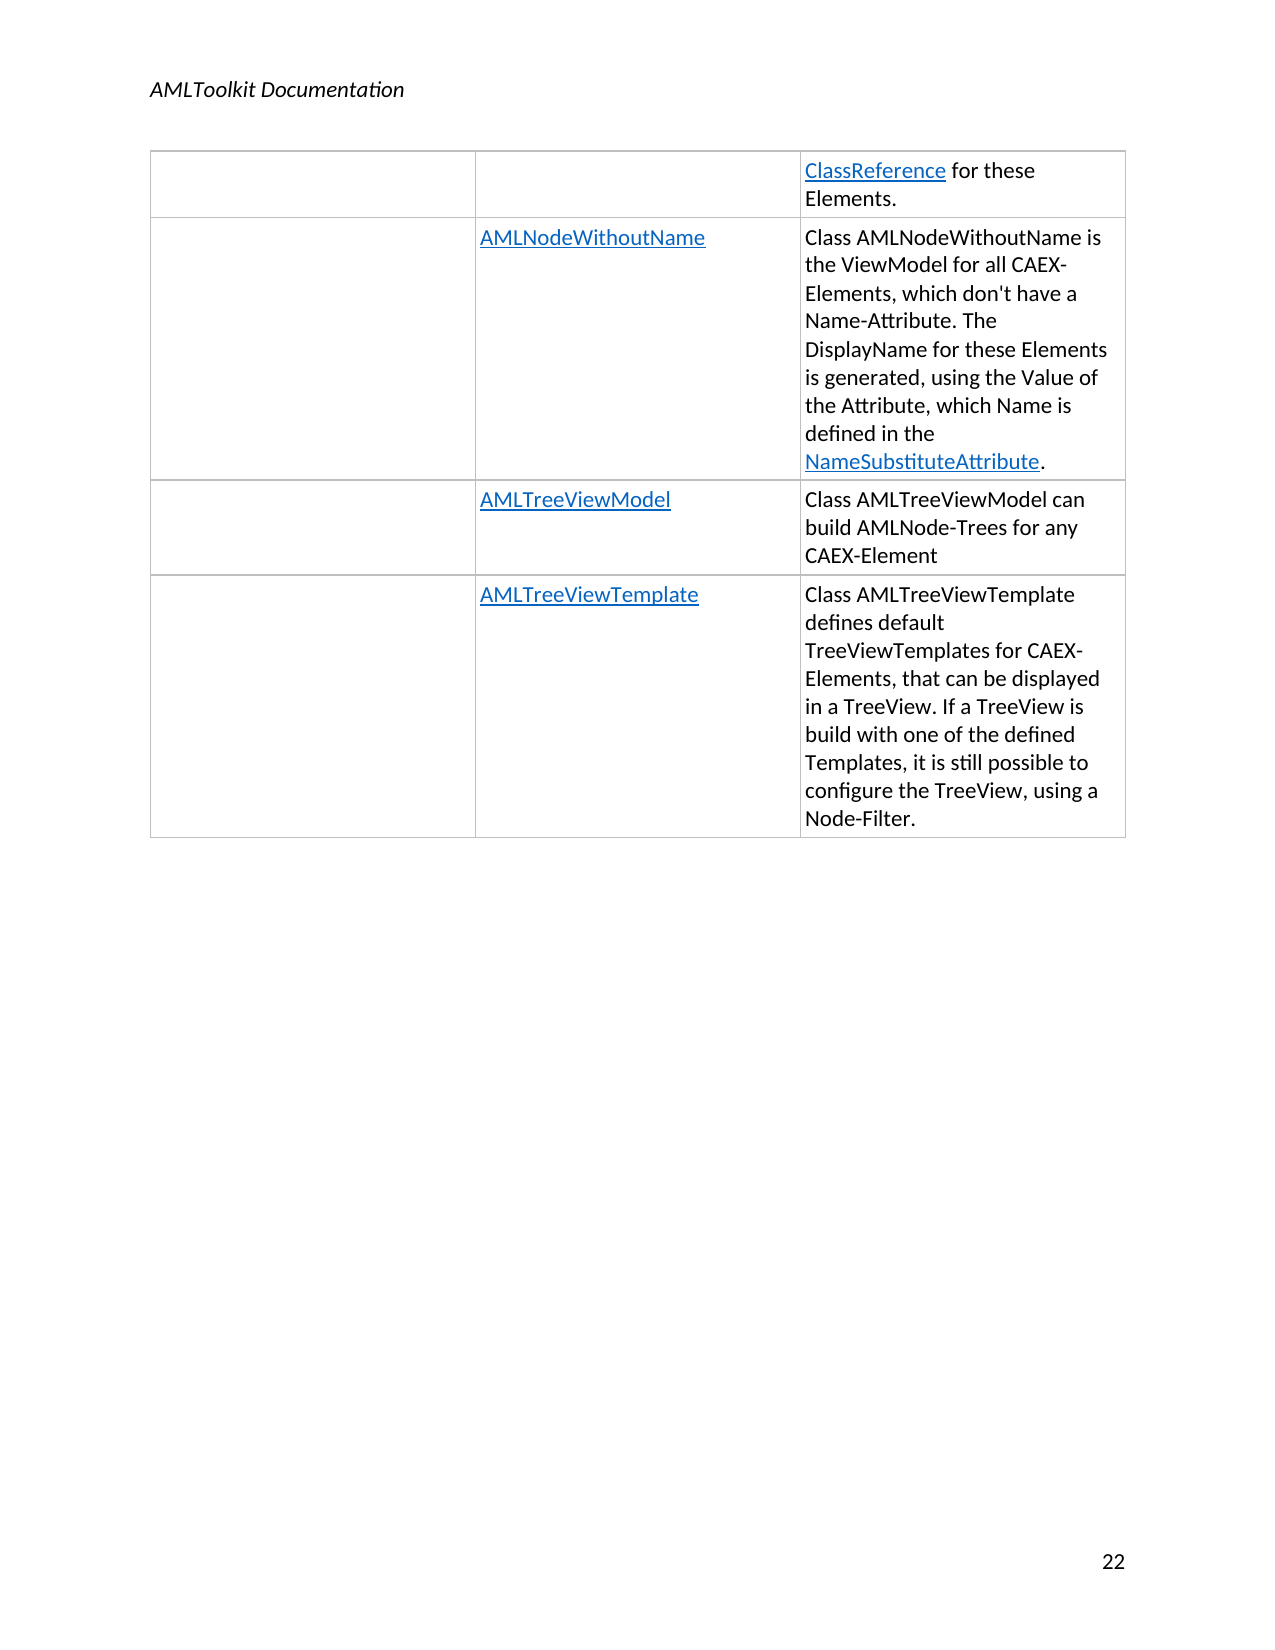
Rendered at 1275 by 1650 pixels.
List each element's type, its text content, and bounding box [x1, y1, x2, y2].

table_cell AMLTreeViewModel [476, 481, 800, 574]
table_cell AMLNodeWithoutName [476, 218, 800, 479]
table_cell [151, 481, 475, 574]
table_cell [801, 152, 1125, 217]
table_cell Class AMLTreeViewModel can build AMLNode-Trees for any CAEX-Element [801, 481, 1125, 574]
table_cell Class AMLTreeViewTemplate defines default TreeViewTemplates for CAEX-Elements, that can be displayed in a TreeView. If a TreeView is build with one of the defined Templates, it is still possible to configure the TreeView, using a Node-Filter. [801, 576, 1125, 837]
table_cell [476, 152, 800, 217]
table_cell AMLTreeViewTemplate [476, 576, 800, 837]
table_cell [151, 218, 475, 479]
table_cell [151, 152, 475, 217]
table_cell Class AMLNodeWithoutName is the ViewModel for all CAEX-Elements, which don't have a Name-Attribute. The DisplayName for these Elements is generated, using the Value of the Attribute, which Name is defined in the NameSubstituteAttribute. [801, 218, 1125, 479]
table_cell [151, 576, 475, 837]
